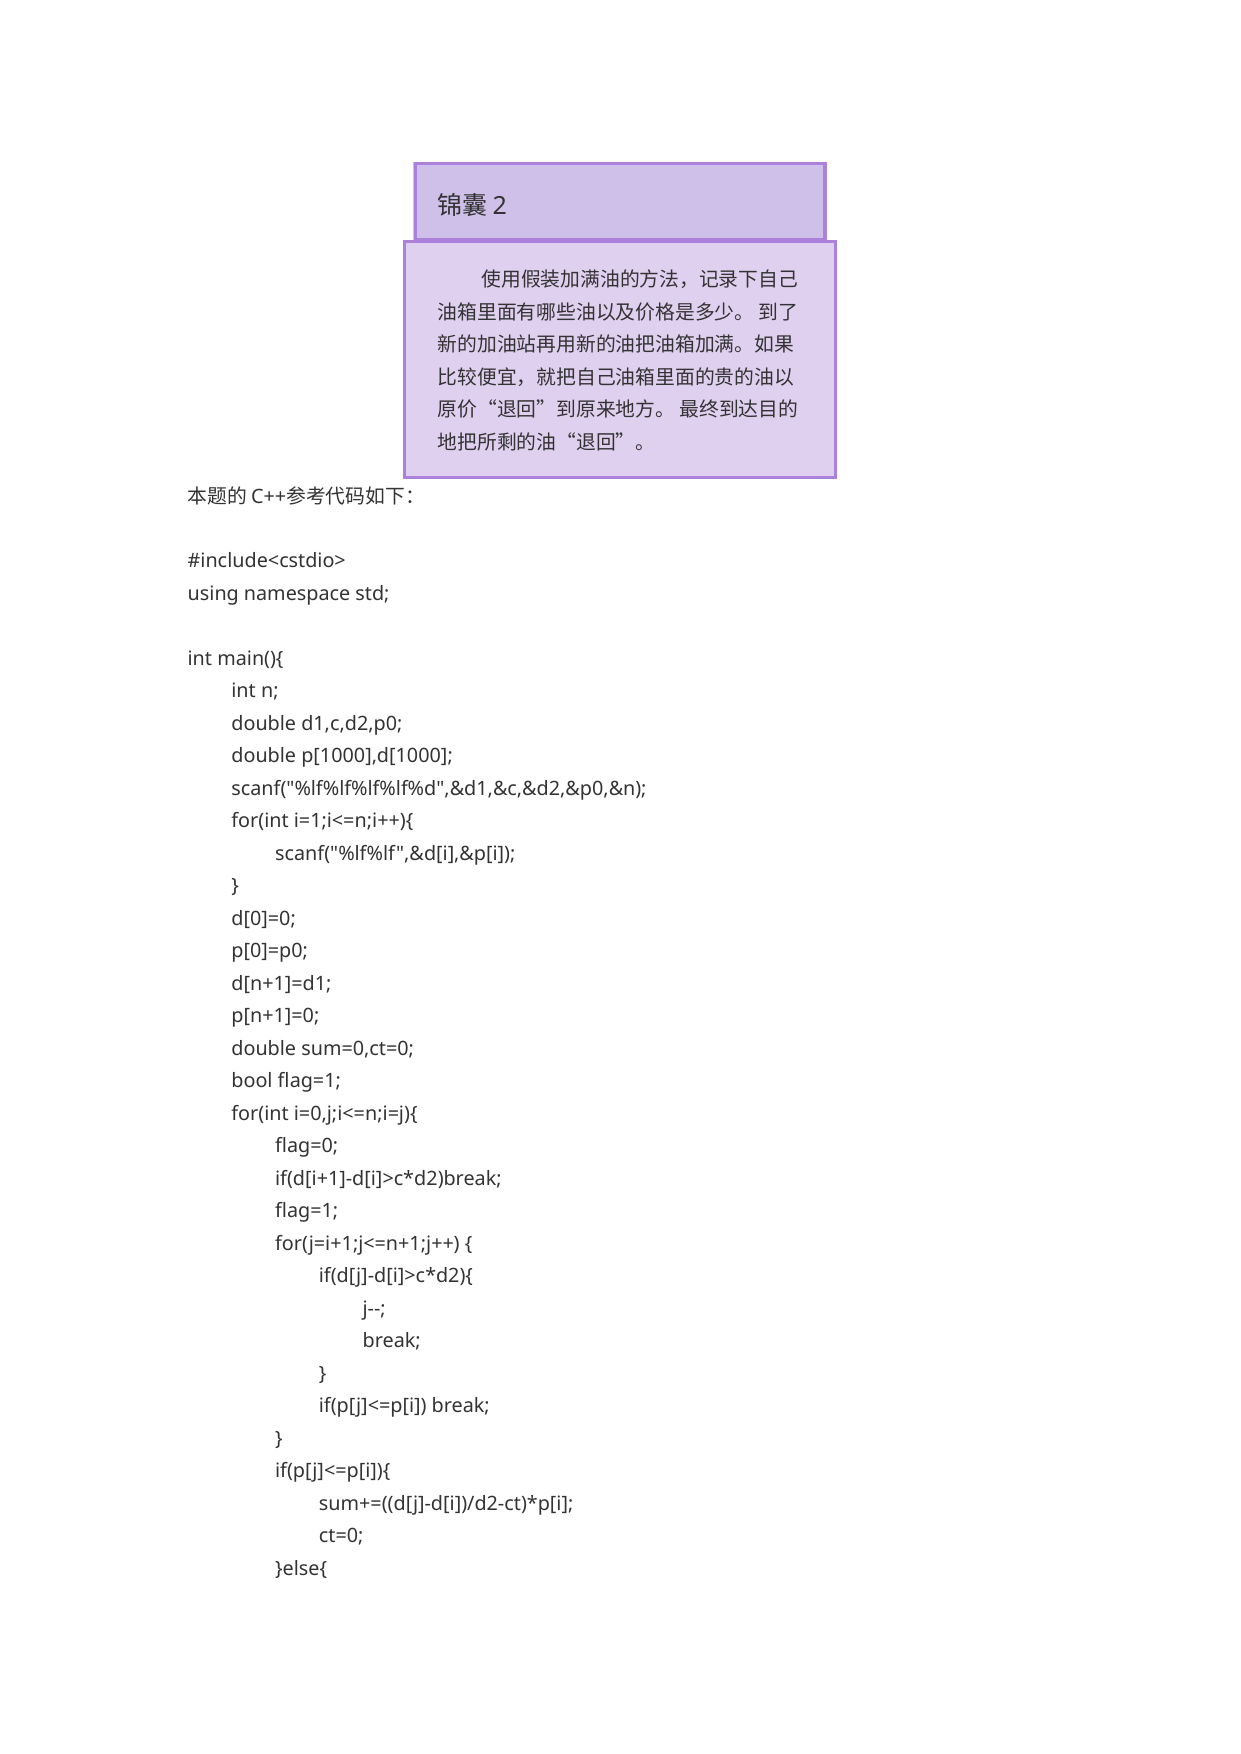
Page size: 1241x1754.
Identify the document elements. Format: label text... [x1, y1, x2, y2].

text } [187, 869, 1053, 901]
text if(p[j]<=p[i]){ [187, 1454, 1053, 1486]
text scanf("%lf%lf%lf%lf%d",&d1,&c,&d2,&p0,&n); [187, 771, 1053, 804]
text }else{ [187, 1551, 1053, 1584]
text double d1,c,d2,p0; [187, 706, 1053, 739]
text scanf("%lf%lf",&d[i],&p[i]); [187, 836, 1053, 869]
text double p[1000],d[1000]; [187, 739, 1053, 771]
text p[0]=p0; [187, 934, 1053, 966]
text if(d[j]-d[i]>c*d2){ [187, 1259, 1053, 1291]
text j--; [187, 1291, 1053, 1324]
text sum+=((d[j]-d[i])/d2-ct)*p[i]; [187, 1486, 1053, 1519]
text ct=0; [187, 1519, 1053, 1551]
text flag=1; [187, 1194, 1053, 1226]
text } [187, 1421, 1053, 1454]
text for(j=i+1;j<=n+1;j++) { [187, 1226, 1053, 1259]
text } [187, 1356, 1053, 1389]
text d[0]=0; [187, 901, 1053, 934]
text 使用假装加满油的方法，记录下自己油箱里面有哪些油以及价格是多少。 到了新的加油站再用新的油把油箱加满。如果比较便宜，就把自己油箱里面的贵的油以原价“退回”到原来地方。 最终到达目的地把所剩的油“退回”。 [406, 243, 834, 476]
text flag=0; [187, 1129, 1053, 1161]
text for(int i=0,j;i<=n;i=j){ [187, 1096, 1053, 1129]
text int main(){ [187, 641, 1053, 674]
text p[n+1]=0; [187, 999, 1053, 1031]
text double sum=0,ct=0; [187, 1031, 1053, 1064]
text using namespace std; [187, 576, 1053, 609]
text #include<cstdio> [187, 544, 1053, 576]
text break; [187, 1324, 1053, 1356]
text 本题的C++参考代码如下： [187, 479, 1053, 511]
text if(d[i+1]-d[i]>c*d2)break; [187, 1161, 1053, 1194]
text if(p[j]<=p[i]) break; [187, 1389, 1053, 1421]
text bool flag=1; [187, 1064, 1053, 1096]
text int n; [187, 674, 1053, 706]
text for(int i=1;i<=n;i++){ [187, 804, 1053, 836]
text 锦囊2 [417, 165, 823, 238]
text d[n+1]=d1; [187, 966, 1053, 999]
